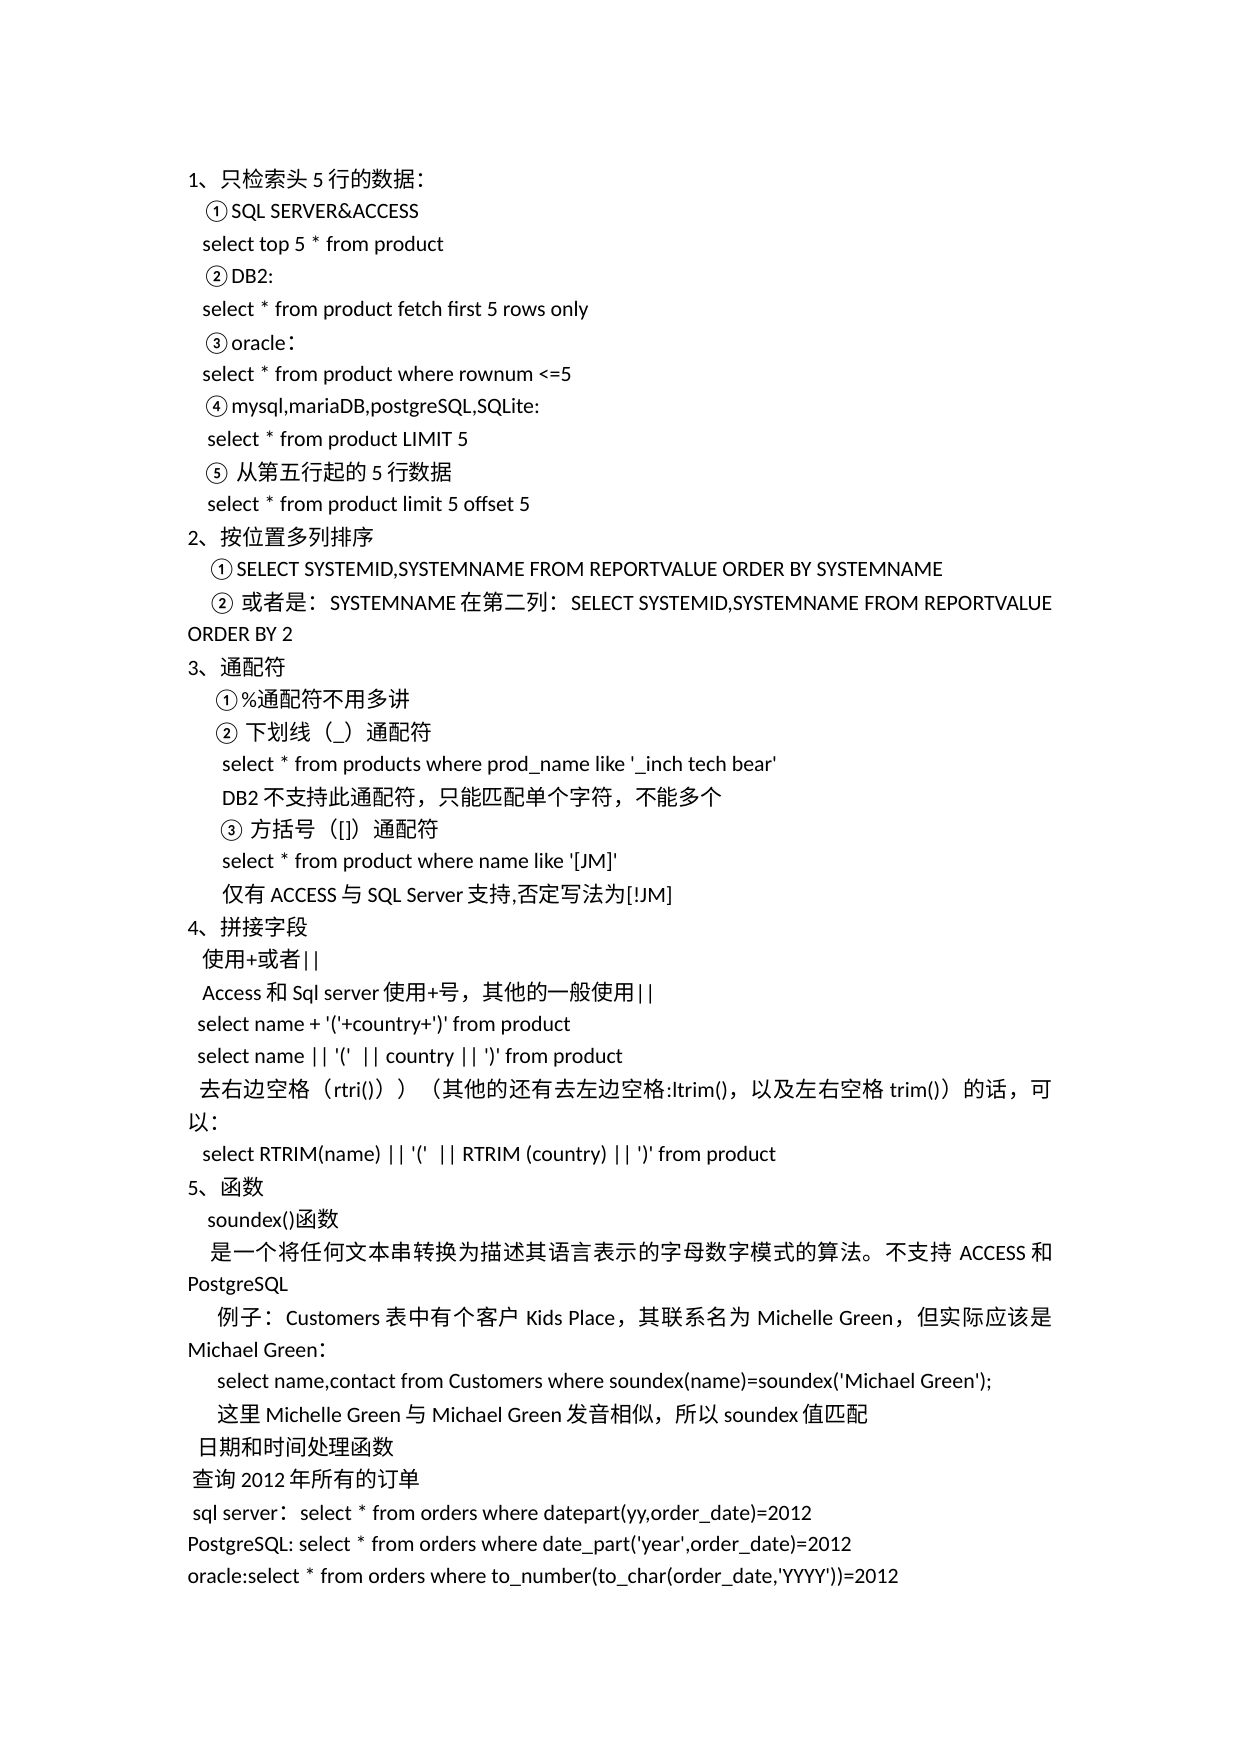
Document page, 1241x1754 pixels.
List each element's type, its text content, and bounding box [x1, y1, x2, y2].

text Access和Sql server使用+号，其他的一般使用|| [187, 974, 1053, 1007]
text 5、函数 [187, 1169, 1053, 1202]
text select * from product where rownum <=5 [187, 357, 1053, 389]
text 这里Michelle Green与Michael Green发音相似，所以soundex值匹配 [187, 1397, 1053, 1429]
text soundex()函数 [187, 1202, 1053, 1234]
text select name,contact from Customers where soundex(name)=soundex('Michael Green'); [187, 1364, 1053, 1397]
text ①SELECT SYSTEMID,SYSTEMNAME FROM REPORTVALUE ORDER BY SYSTEMNAME [187, 552, 1053, 584]
text 2、按位置多列排序 [187, 519, 1053, 552]
text select RTRIM(name) || '(' || RTRIM (country) || ')' from product [187, 1137, 1053, 1169]
text ⑤从第五行起的5行数据 [187, 454, 1053, 487]
text select name || '(' || country || ')' from product [187, 1039, 1053, 1072]
text select * from product where name like '[JM]' [187, 844, 1053, 877]
text select * from product LIMIT 5 [187, 422, 1053, 454]
text 例子：Customers表中有个客户Kids Place，其联系名为Michelle Green，但实际应该是Michael Green： [187, 1299, 1053, 1364]
text select * from product fetch first 5 rows only [187, 292, 1053, 324]
text 4、拼接字段 [187, 909, 1053, 942]
text 3、通配符 [187, 649, 1053, 682]
text ④mysql,mariaDB,postgreSQL,SQLite: [187, 389, 1053, 422]
text PostgreSQL: select * from orders where date_part('year',order_date)=2012 [187, 1527, 1053, 1559]
text select * from product limit 5 offset 5 [187, 487, 1053, 519]
text ③oracle： [187, 324, 1053, 357]
text sql server：select * from orders where datepart(yy,order_date)=2012 [187, 1494, 1053, 1527]
text ①%通配符不用多讲 [187, 682, 1053, 714]
text ②DB2: [187, 259, 1053, 292]
text DB2不支持此通配符，只能匹配单个字符，不能多个 [187, 779, 1053, 812]
text select name + '('+country+')' from product [187, 1007, 1053, 1039]
text 仅有ACCESS与SQL Server支持,否定写法为[!JM] [187, 877, 1053, 909]
text select top 5 * from product [187, 227, 1053, 259]
text ②或者是：SYSTEMNAME在第二列：SELECT SYSTEMID,SYSTEMNAME FROM REPORTVALUE ORDER BY 2 [187, 584, 1053, 649]
text 日期和时间处理函数 [187, 1429, 1053, 1462]
text ①SQL SERVER&ACCESS [187, 194, 1053, 227]
text 1、只检索头5行的数据： [187, 162, 1053, 194]
text 使用+或者|| [187, 942, 1053, 974]
text 去右边空格（rtri()））（其他的还有去左边空格:ltrim()，以及左右空格trim()）的话，可以： [187, 1072, 1053, 1137]
text select * from products where prod_name like '_inch tech bear' [187, 747, 1053, 779]
text ②下划线（_）通配符 [187, 714, 1053, 747]
text 查询2012年所有的订单 [187, 1462, 1053, 1494]
text ③方括号（[]）通配符 [187, 812, 1053, 844]
text oracle:select * from orders where to_number(to_char(order_date,'YYYY'))=2012 [187, 1559, 1053, 1592]
text 是一个将任何文本串转换为描述其语言表示的字母数字模式的算法。不支持ACCESS和PostgreSQL [187, 1234, 1053, 1299]
